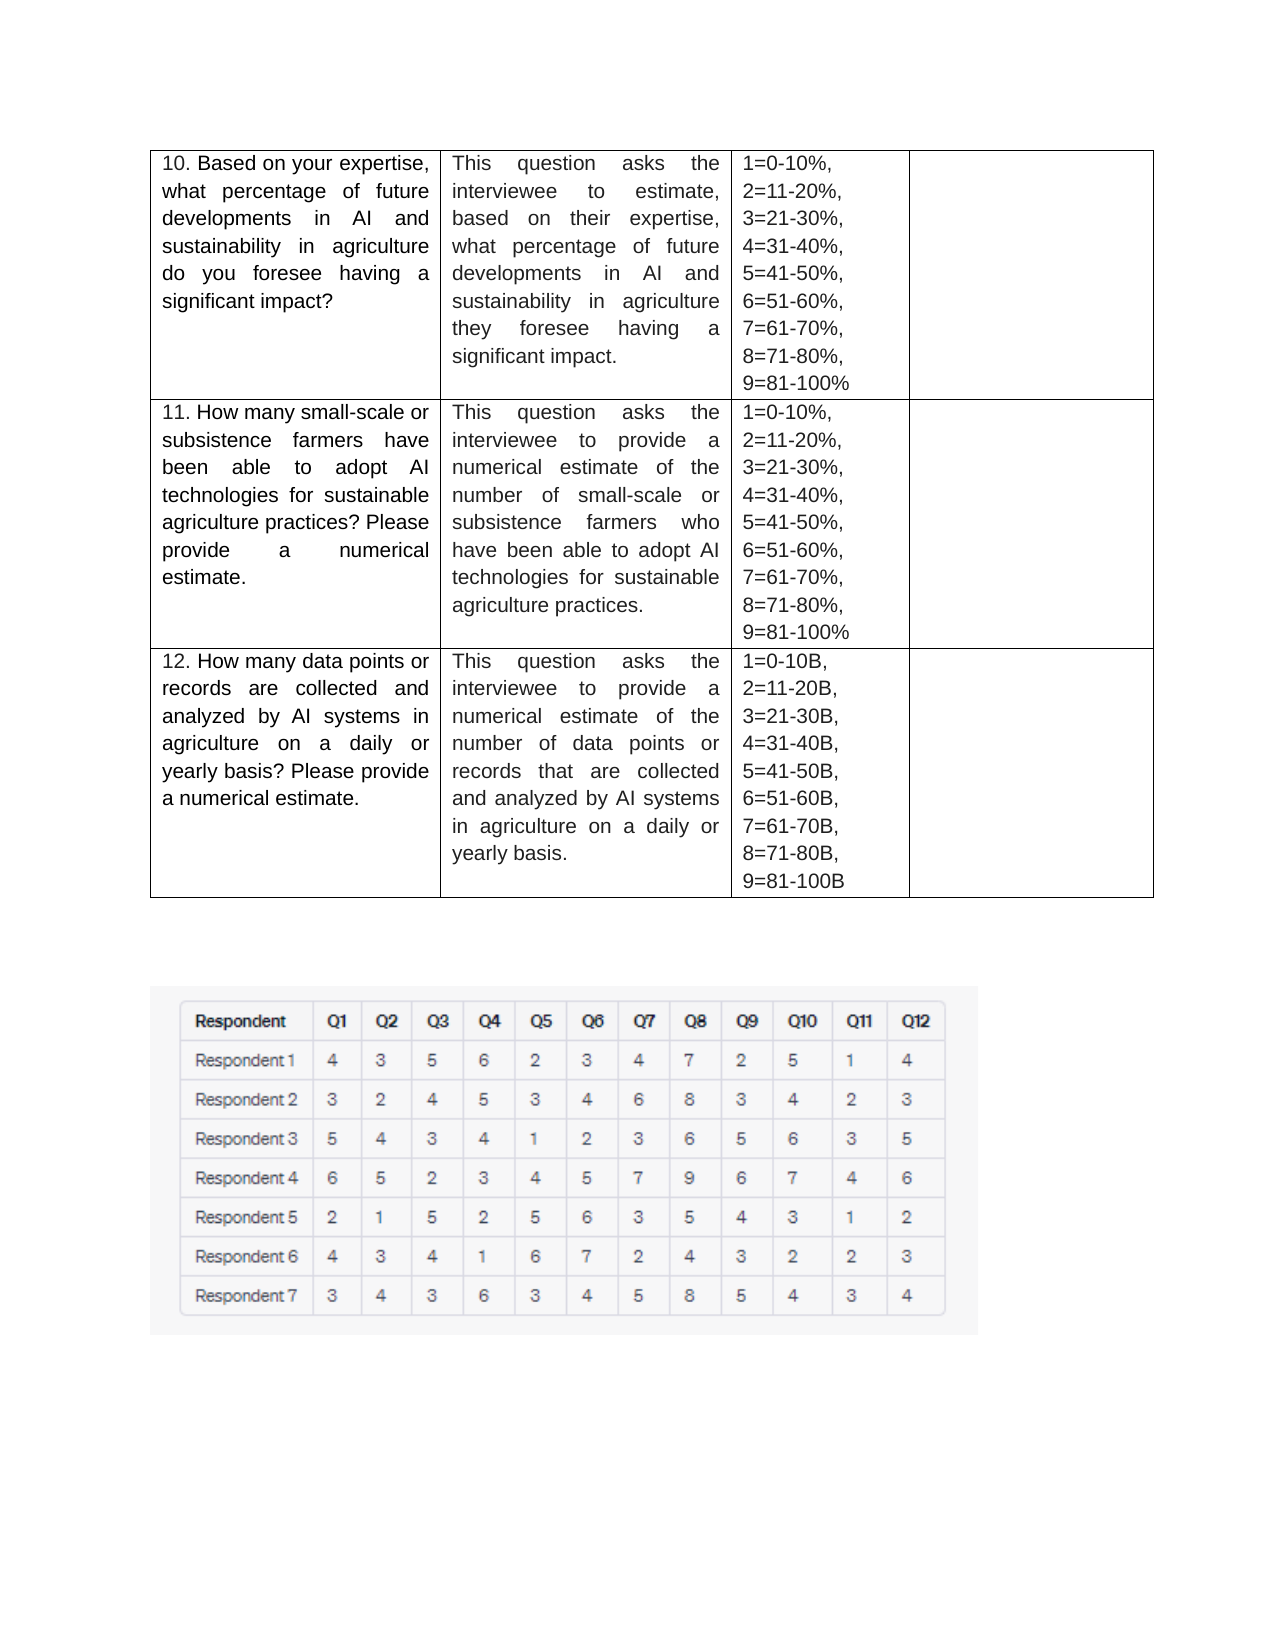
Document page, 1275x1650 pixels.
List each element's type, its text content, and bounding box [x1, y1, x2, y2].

table_cell 1=0-10%, 2=11-20%, 3=21-30%, 4=31-40%, 5=41-50%, 6=51-60%, 7=61-70%, 8=71-80%, 9=81-100% [732, 400, 909, 648]
table_cell [910, 151, 1153, 399]
table_cell This question asks the interviewee to provide a numerical estimate of the number of small-scale or subsistence farmers who have been able to adopt AI technologies for sustainable agriculture practices. [441, 400, 731, 648]
table_cell 11. How many small-scale or subsistence farmers have been able to adopt AI technologies for sustainable agriculture practices? Please provide a numerical estimate. [151, 400, 440, 648]
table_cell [732, 151, 909, 399]
table_cell 10. Based on your expertise, what percentage of future developments in AI and sustainability in agriculture do you foresee having a significant impact? [151, 151, 440, 399]
table_cell [910, 400, 1153, 648]
picture [150, 986, 979, 1335]
table_cell 1=0-10B, 2=11-20B, 3=21-30B, 4=31-40B, 5=41-50B, 6=51-60B, 7=61-70B, 8=71-80B, 9=81-100B [732, 649, 909, 897]
table_cell This question asks the interviewee to provide a numerical estimate of the number of data points or records that are collected and analyzed by AI systems in agriculture on a daily or yearly basis. [441, 649, 731, 897]
table_cell 12. How many data points or records are collected and analyzed by AI systems in agriculture on a daily or yearly basis? Please provide a numerical estimate. [151, 649, 440, 897]
table_cell [910, 649, 1153, 897]
table_cell This question asks the interviewee to estimate, based on their expertise, what percentage of future developments in AI and sustainability in agriculture they foresee having a significant impact. [441, 151, 731, 399]
